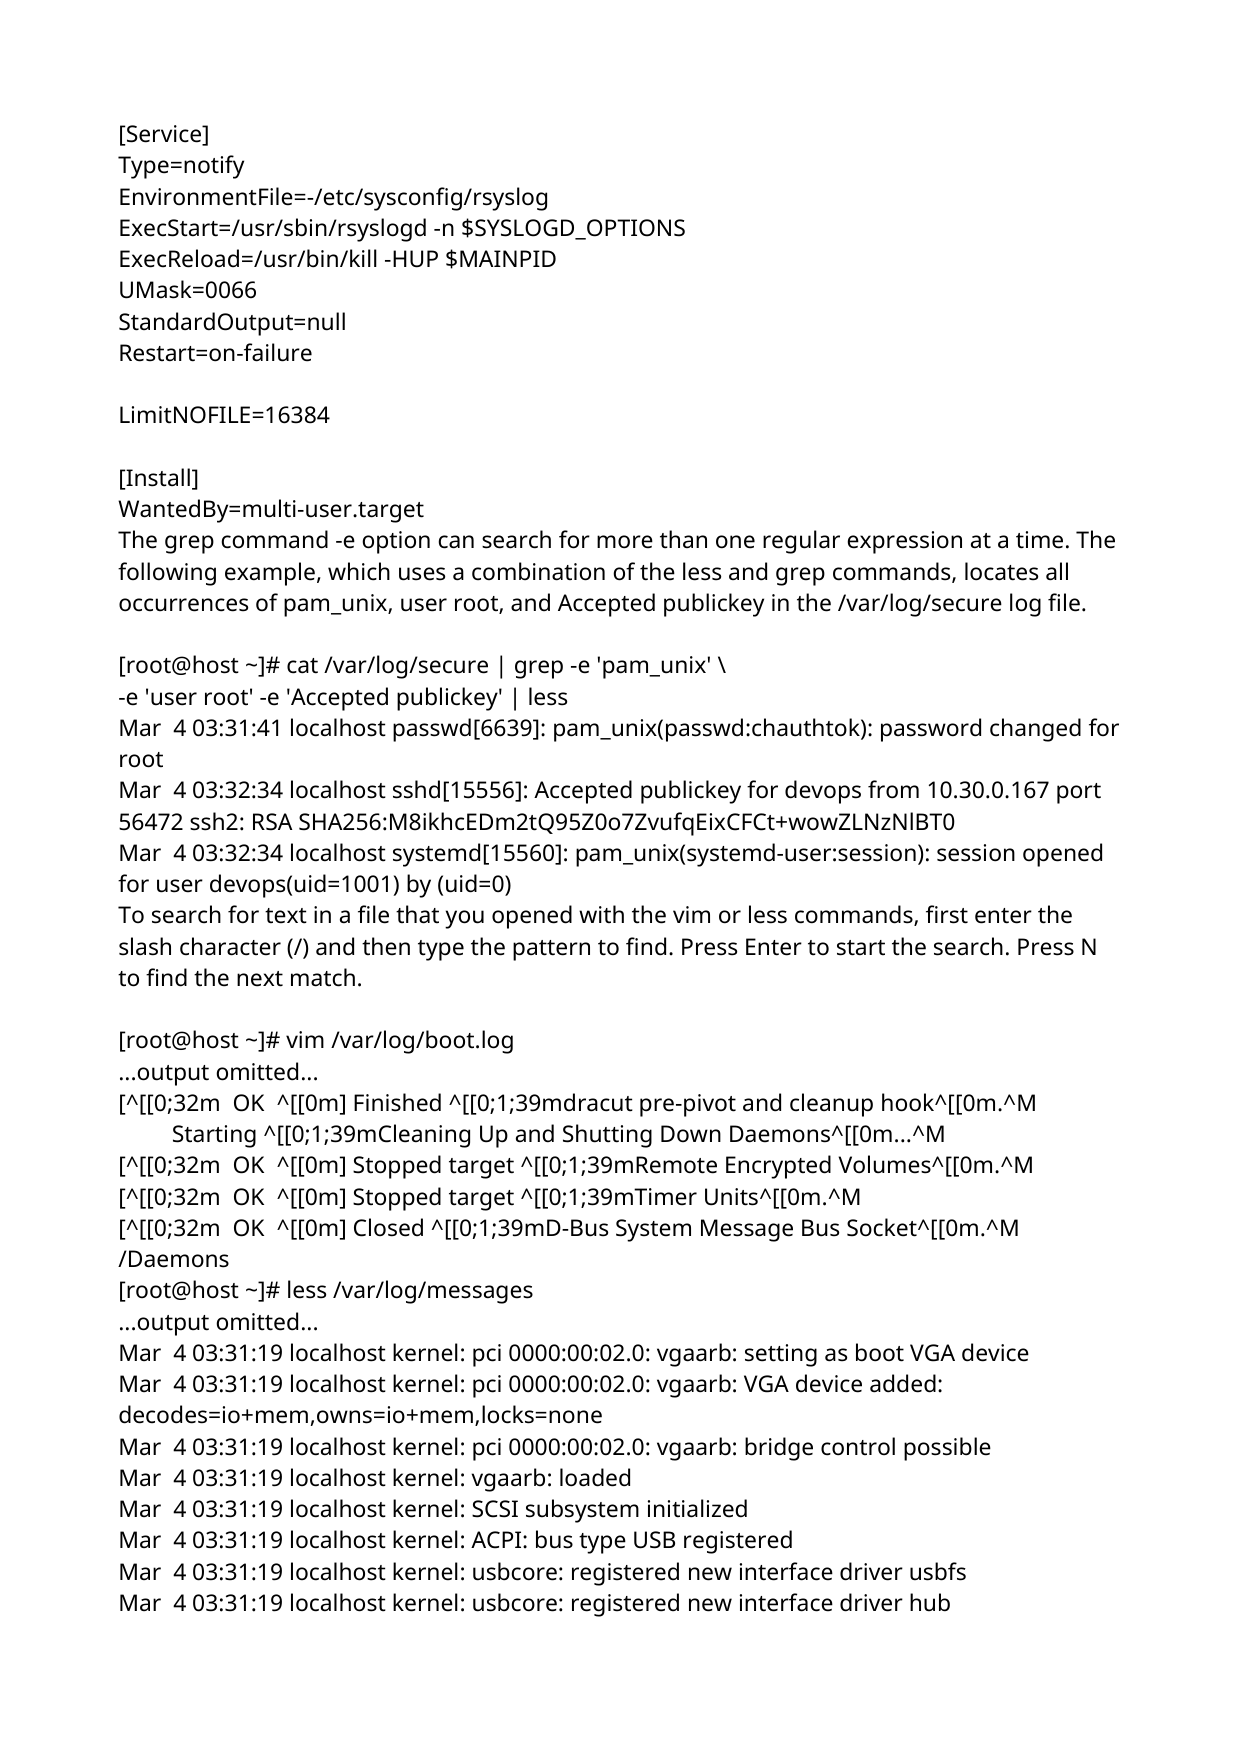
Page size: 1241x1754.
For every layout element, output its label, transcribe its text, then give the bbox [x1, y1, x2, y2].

text Mar 4 03:32:34 localhost sshd[15556]: Accepted publickey for devops from 10.30.0.167 port 56472 ssh2: RSA SHA256:M8ikhcEDm2tQ95Z0o7ZvufqEixCFCt+wowZLNzNlBT0 [118, 774, 1122, 837]
text Starting ^[[0;1;39mCleaning Up and Shutting Down Daemons^[[0m...^M [118, 1118, 1122, 1149]
text LimitNOFILE=16384 [118, 399, 1122, 431]
text UMask=0066 [118, 274, 1122, 306]
text The grep command -e option can search for more than one regular expression at a time. The following example, which uses a combination of the less and grep commands, locates all occurrences of pam_unix, user root, and Accepted publickey in the /var/log/secure log file. [118, 524, 1122, 618]
text Mar 4 03:31:19 localhost kernel: pci 0000:00:02.0: vgaarb: bridge control possible [118, 1431, 1122, 1462]
text [root@host ~]# less /var/log/messages [118, 1274, 1122, 1306]
text StandardOutput=null [118, 306, 1122, 337]
text Mar 4 03:31:19 localhost kernel: pci 0000:00:02.0: vgaarb: setting as boot VGA device [118, 1337, 1122, 1368]
text ExecReload=/usr/bin/kill -HUP $MAINPID [118, 243, 1122, 274]
text Mar 4 03:32:34 localhost systemd[15560]: pam_unix(systemd-user:session): session opened for user devops(uid=1001) by (uid=0) [118, 837, 1122, 899]
text [Install] [118, 462, 1122, 493]
text EnvironmentFile=-/etc/sysconfig/rsyslog [118, 181, 1122, 212]
text ...output omitted... [118, 1056, 1122, 1087]
text [^[[0;32m OK ^[[0m] Stopped target ^[[0;1;39mTimer Units^[[0m.^M [118, 1181, 1122, 1212]
text ExecStart=/usr/sbin/rsyslogd -n $SYSLOGD_OPTIONS [118, 212, 1122, 243]
text Restart=on-failure [118, 337, 1122, 368]
text [^[[0;32m OK ^[[0m] Closed ^[[0;1;39mD-Bus System Message Bus Socket^[[0m.^M [118, 1212, 1122, 1243]
text Mar 4 03:31:19 localhost kernel: vgaarb: loaded [118, 1462, 1122, 1493]
text [root@host ~]# cat /var/log/secure | grep -e 'pam_unix' \ [118, 649, 1122, 681]
text WantedBy=multi-user.target [118, 493, 1122, 524]
text ...output omitted... [118, 1306, 1122, 1337]
text Type=notify [118, 149, 1122, 181]
text /Daemons [118, 1243, 1122, 1274]
text [Service] [118, 118, 1122, 149]
text Mar 4 03:31:19 localhost kernel: usbcore: registered new interface driver usbfs [118, 1556, 1122, 1587]
text -e 'user root' -e 'Accepted publickey' | less [118, 681, 1122, 712]
text Mar 4 03:31:41 localhost passwd[6639]: pam_unix(passwd:chauthtok): password changed for root [118, 712, 1122, 774]
text [root@host ~]# vim /var/log/boot.log [118, 1024, 1122, 1056]
text Mar 4 03:31:19 localhost kernel: SCSI subsystem initialized [118, 1493, 1122, 1524]
text [^[[0;32m OK ^[[0m] Stopped target ^[[0;1;39mRemote Encrypted Volumes^[[0m.^M [118, 1149, 1122, 1181]
text Mar 4 03:31:19 localhost kernel: pci 0000:00:02.0: vgaarb: VGA device added: decodes=io+mem,owns=io+mem,locks=none [118, 1368, 1122, 1431]
text Mar 4 03:31:19 localhost kernel: usbcore: registered new interface driver hub [118, 1587, 1122, 1618]
text [^[[0;32m OK ^[[0m] Finished ^[[0;1;39mdracut pre-pivot and cleanup hook^[[0m.^M [118, 1087, 1122, 1118]
text Mar 4 03:31:19 localhost kernel: ACPI: bus type USB registered [118, 1524, 1122, 1556]
text To search for text in a file that you opened with the vim or less commands, first enter the slash character (/) and then type the pattern to find. Press Enter to start the search. Press N to find the next match. [118, 899, 1122, 993]
